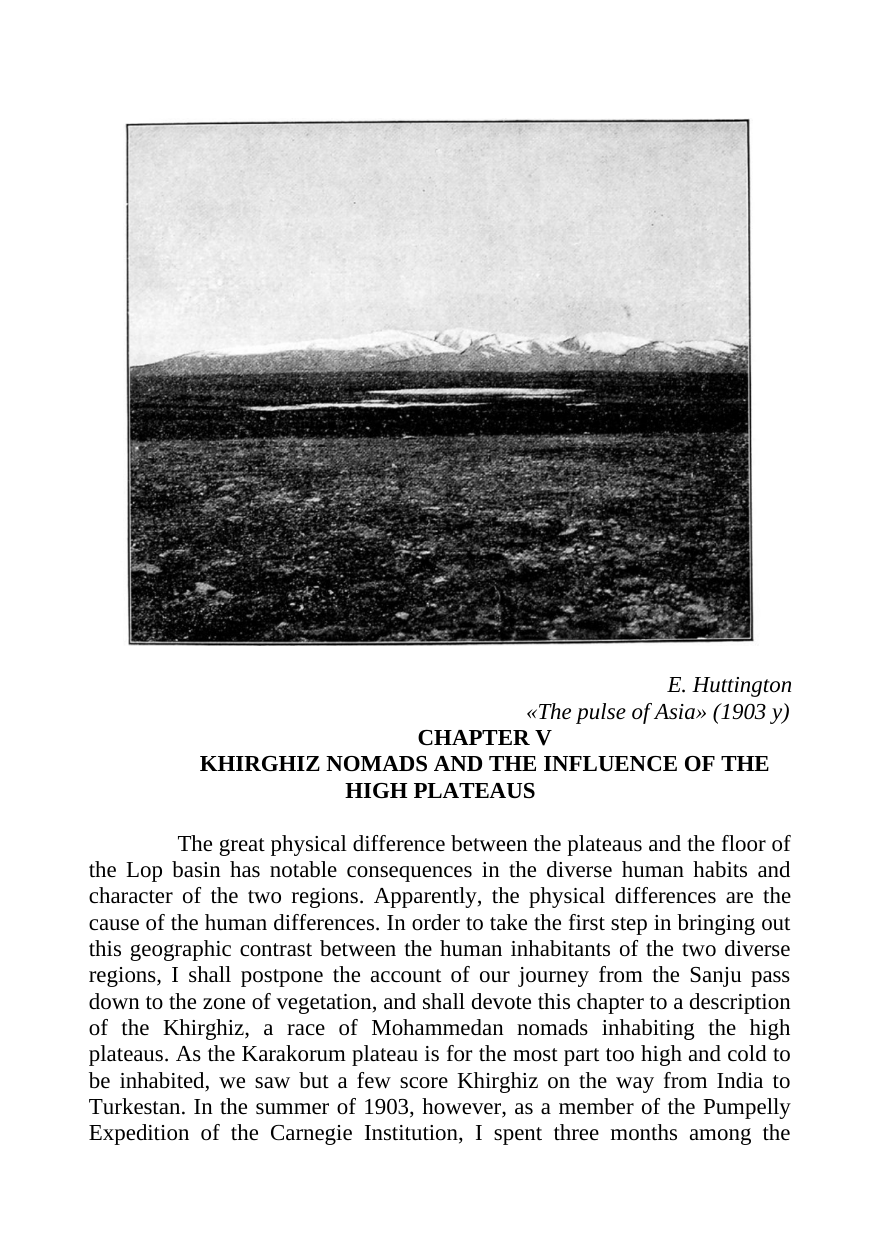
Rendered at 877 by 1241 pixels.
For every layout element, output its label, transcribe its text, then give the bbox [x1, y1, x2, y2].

text KHIRGHIZ NOMADS AND THE INFLUENCE OF THE HIGH PLATEAUS [89, 751, 792, 803]
text «The pulse of Asia» (1903 y) [89, 698, 792, 724]
text CHAPTER V [89, 724, 792, 751]
text E. Huttington [89, 671, 792, 698]
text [89, 829, 792, 1146]
picture [120, 118, 761, 646]
